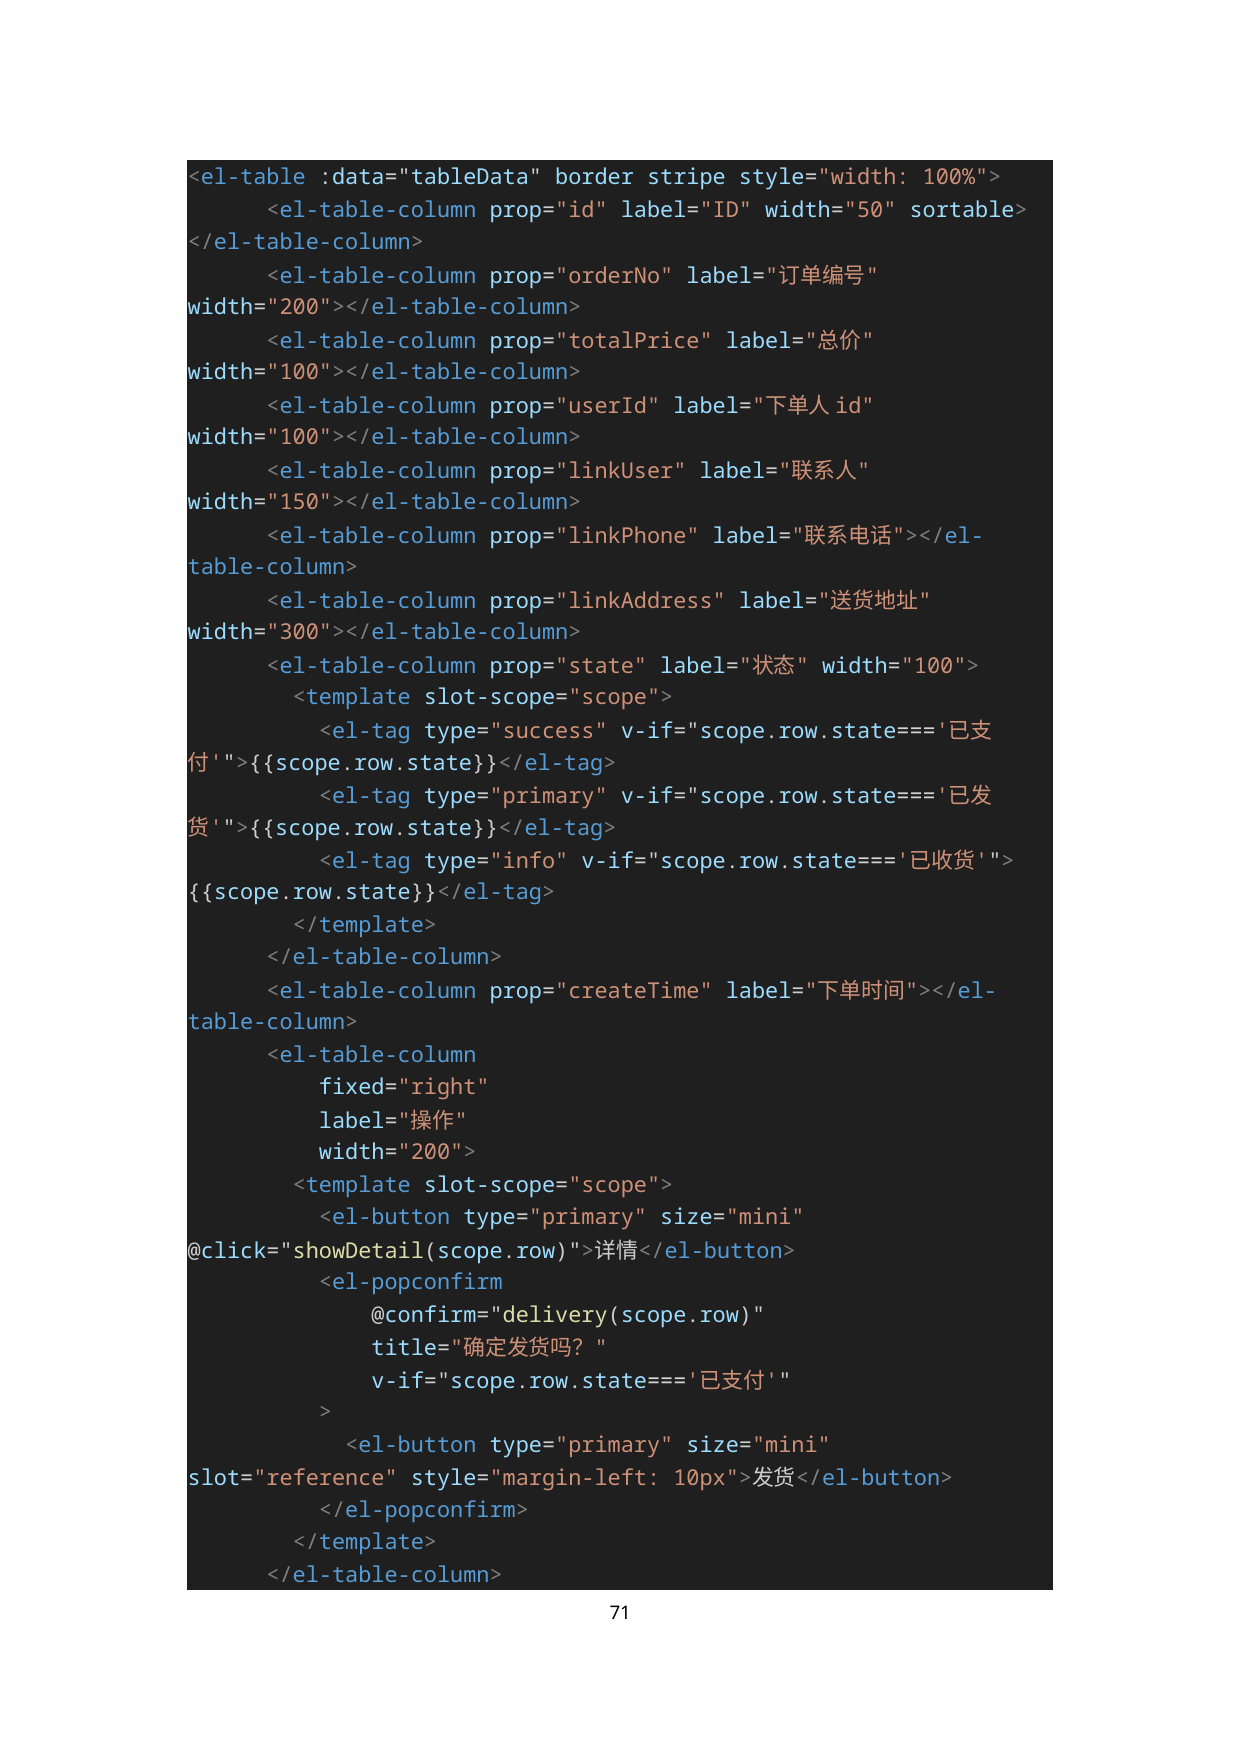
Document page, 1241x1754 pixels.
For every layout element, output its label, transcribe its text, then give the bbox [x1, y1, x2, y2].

text <el-table-column prop="state" label="状态" width="100"> [187, 647, 1053, 680]
text </el-popconfirm> [187, 1492, 1053, 1525]
text <template slot-scope="scope"> [187, 1167, 1053, 1200]
text <el-table-column prop="orderNo" label="订单编号" width="200"></el-table-column> [187, 257, 1053, 322]
text @confirm="delivery(scope.row)" [187, 1297, 1053, 1330]
text <el-table-column prop="linkPhone" label="联系电话"></el-table-column> [187, 517, 1053, 582]
text <el-button type="primary" size="mini" @click="showDetail(scope.row)">详情</el-button> [187, 1200, 1053, 1265]
text <el-table-column prop="userId" label="下单人id" width="100"></el-table-column> [187, 387, 1053, 452]
text </template> [187, 907, 1053, 940]
text label="操作" [187, 1102, 1053, 1135]
text <template slot-scope="scope"> [187, 680, 1053, 712]
text width="200"> [187, 1135, 1053, 1167]
text <el-tag type="info" v-if="scope.row.state==='已收货'">{{scope.row.state}}</el-tag> [187, 842, 1053, 907]
text <el-table-column prop="id" label="ID" width="50" sortable> </el-table-column> [187, 192, 1053, 257]
text fixed="right" [187, 1070, 1053, 1102]
text <el-table-column prop="createTime" label="下单时间"></el-table-column> [187, 972, 1053, 1037]
text <el-tag type="primary" v-if="scope.row.state==='已发货'">{{scope.row.state}}</el-tag> [187, 777, 1053, 842]
text <el-button type="primary" size="mini" slot="reference" style="margin-left: 10px">发货</el-button> [187, 1427, 1053, 1492]
text </el-table-column> [187, 940, 1053, 972]
text <el-table-column prop="linkUser" label="联系人" width="150"></el-table-column> [187, 452, 1053, 517]
text </el-table-column> [187, 1557, 1053, 1590]
text title="确定发货吗？" [187, 1330, 1053, 1362]
text <el-popconfirm [187, 1265, 1053, 1297]
text </template> [187, 1525, 1053, 1557]
text <el-table :data="tableData" border stripe style="width: 100%"> [187, 160, 1053, 192]
text <el-table-column [187, 1037, 1053, 1070]
text <el-table-column prop="linkAddress" label="送货地址" width="300"></el-table-column> [187, 582, 1053, 647]
text <el-table-column prop="totalPrice" label="总价" width="100"></el-table-column> [187, 322, 1053, 387]
text > [187, 1395, 1053, 1427]
text <el-tag type="success" v-if="scope.row.state==='已支付'">{{scope.row.state}}</el-tag> [187, 712, 1053, 777]
text v-if="scope.row.state==='已支付'" [187, 1362, 1053, 1395]
